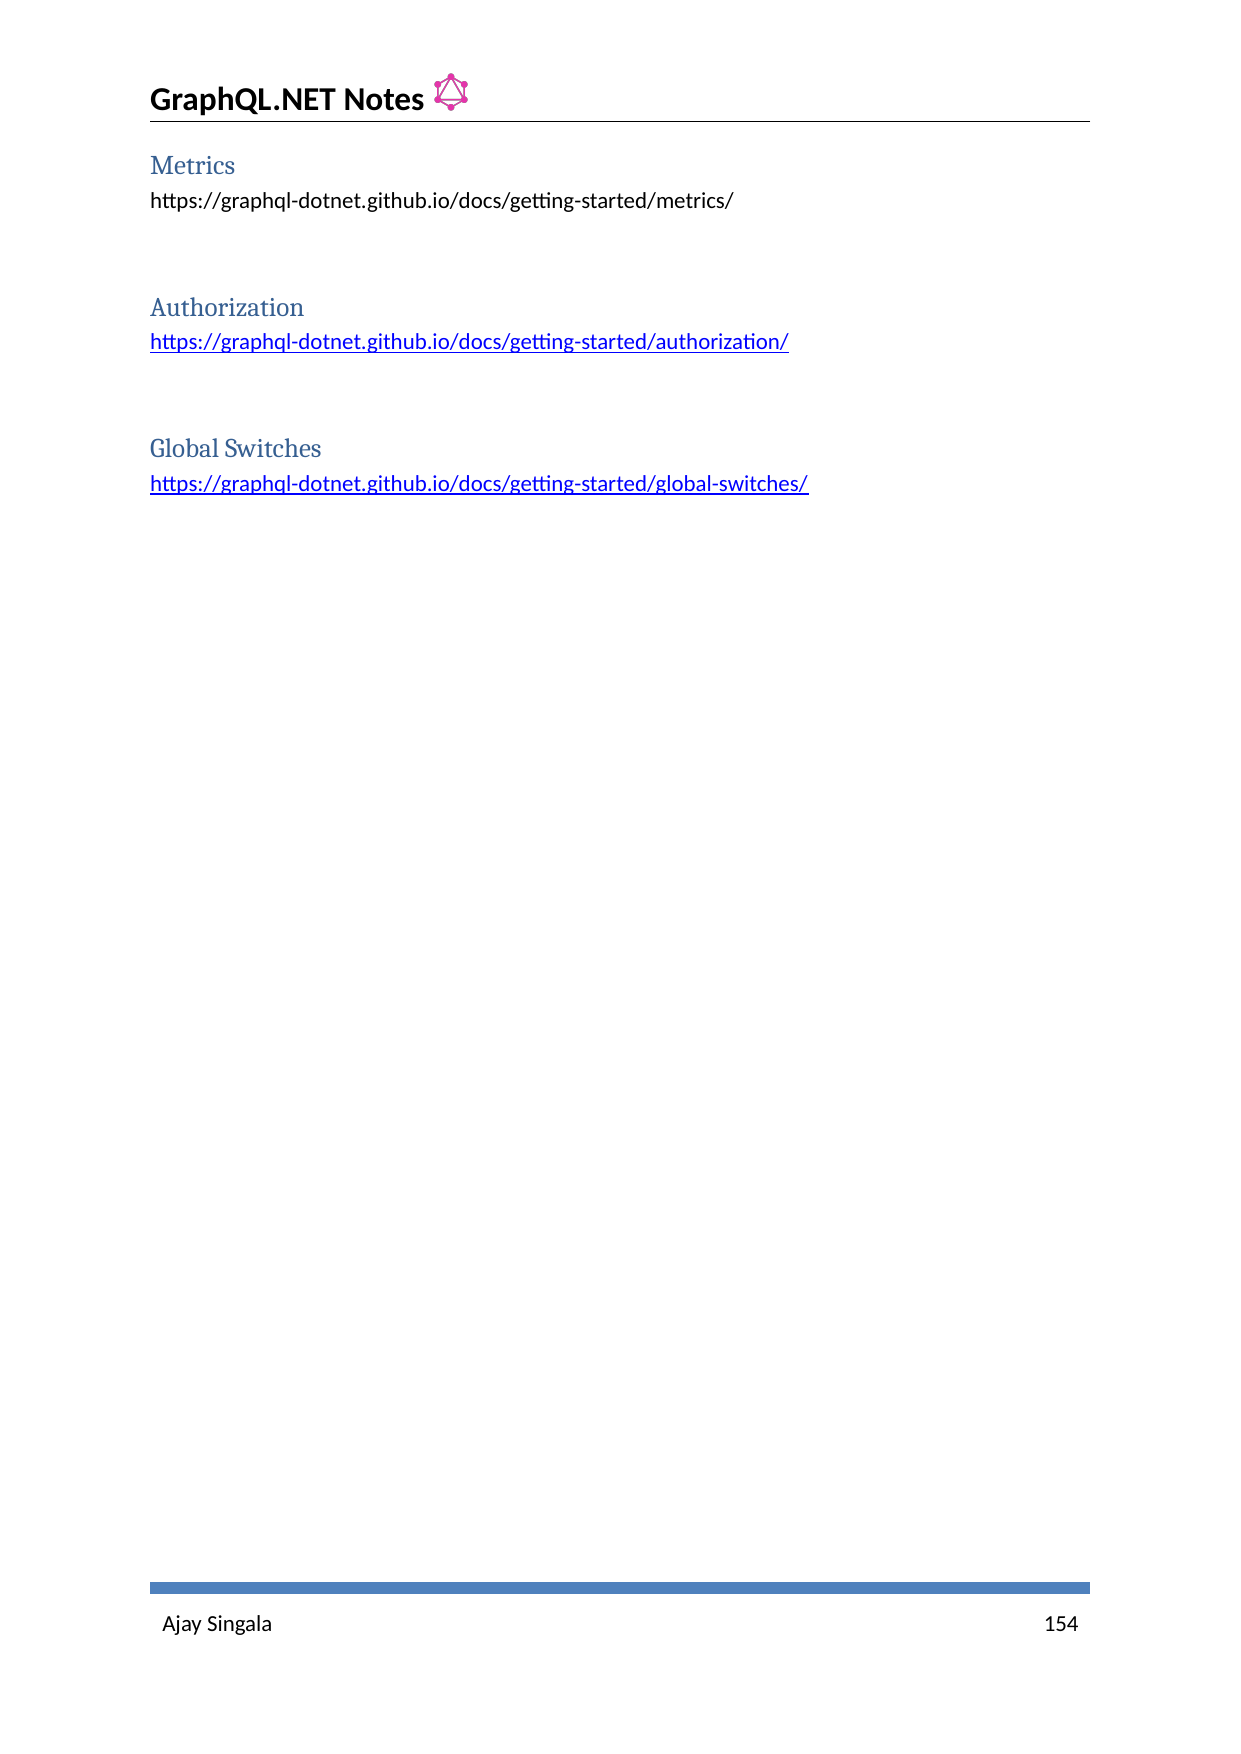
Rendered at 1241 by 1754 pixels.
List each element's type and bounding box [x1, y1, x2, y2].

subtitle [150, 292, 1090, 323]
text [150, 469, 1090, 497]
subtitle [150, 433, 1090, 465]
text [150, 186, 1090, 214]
picture [432, 73, 469, 111]
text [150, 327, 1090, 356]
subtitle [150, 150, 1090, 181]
